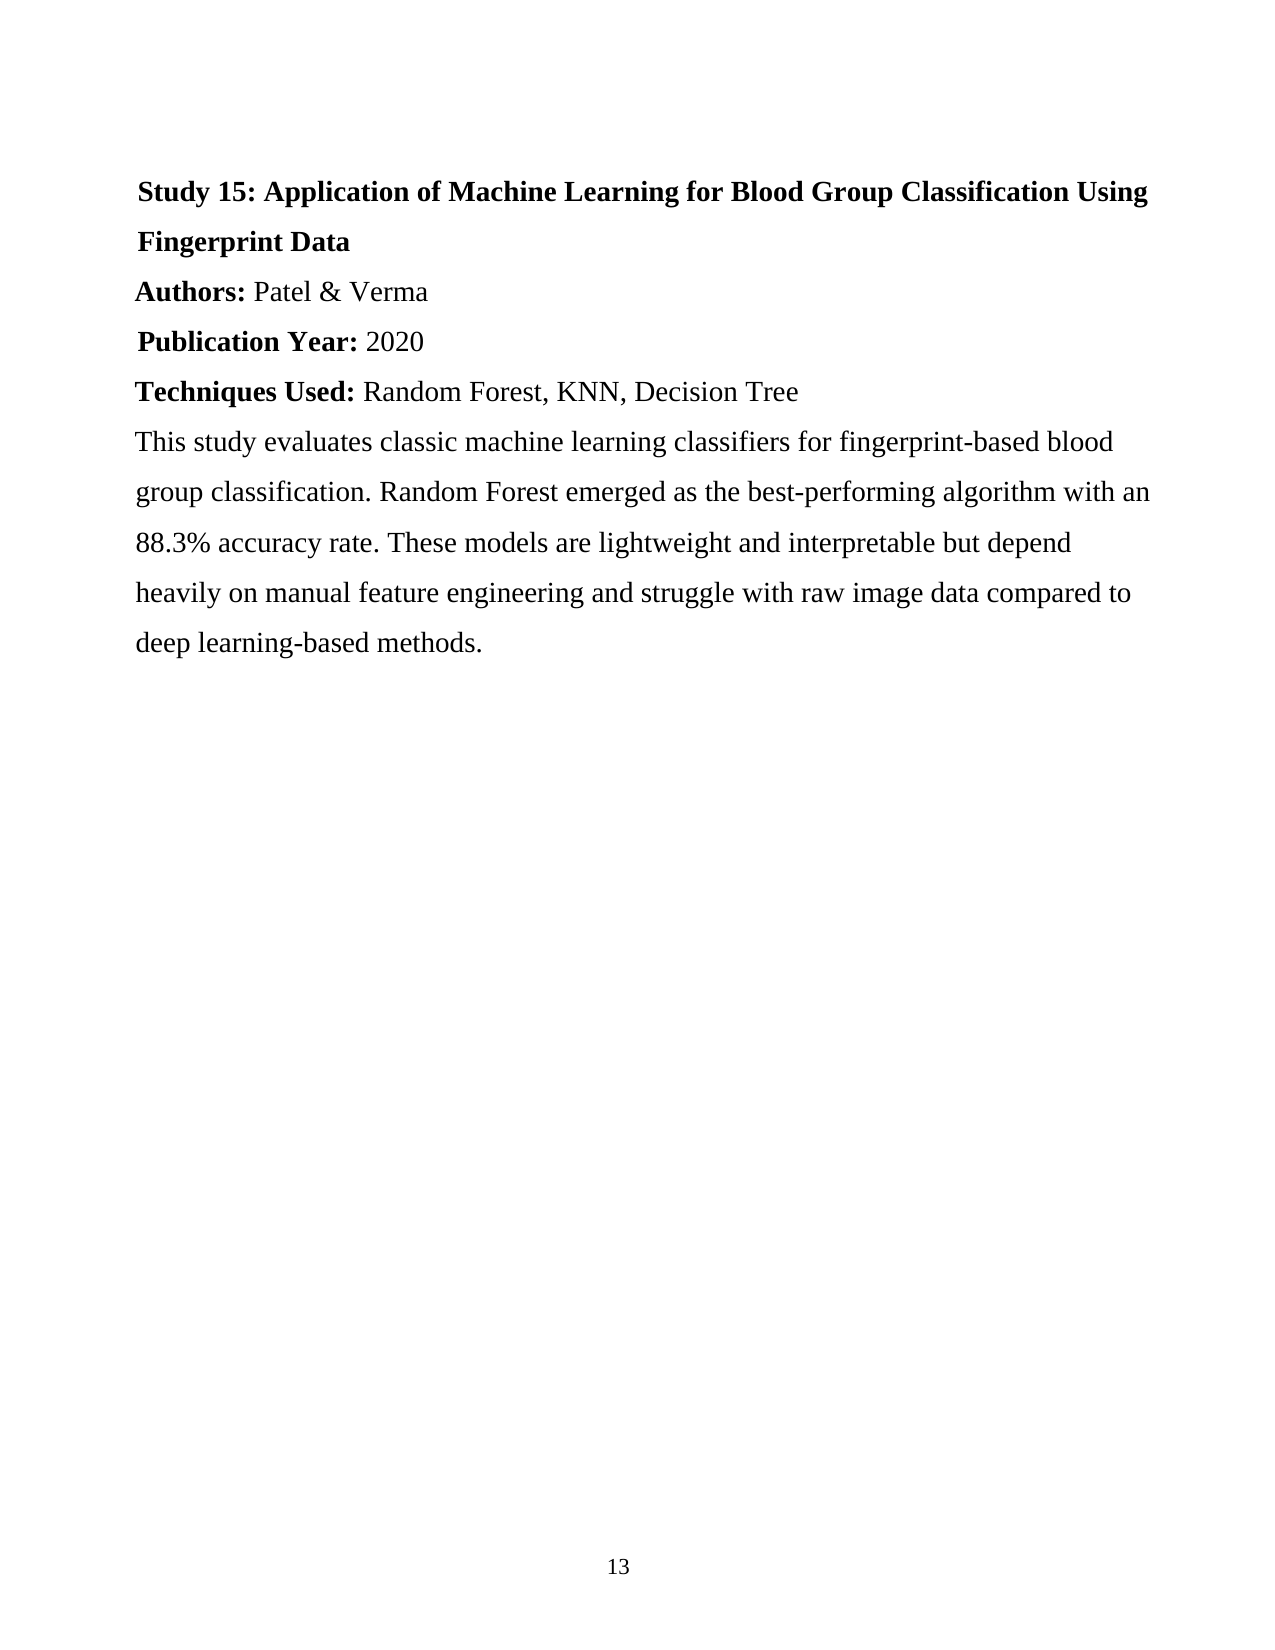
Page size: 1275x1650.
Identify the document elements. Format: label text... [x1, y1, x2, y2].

text Authors: Patel & Verma [134, 274, 1163, 308]
text Publication Year: 2020 [137, 324, 1199, 358]
text Study 15: Application of Machine Learning for Blood Group Classification Using [137, 174, 1199, 207]
text Fingerprint Data [137, 224, 1199, 257]
text This study evaluates classic machine learning classifiers for fingerprint-based blood group classification. Random Forest emerged as the best-performing algorithm with an 88.3% accuracy rate. These models are lightweight and interpretable but depend heavily on manual feature engineering and struggle with raw image data compared to deep learning-based methods. [134, 424, 1163, 659]
text Techniques Used: Random Forest, KNN, Decision Tree [134, 374, 1163, 408]
